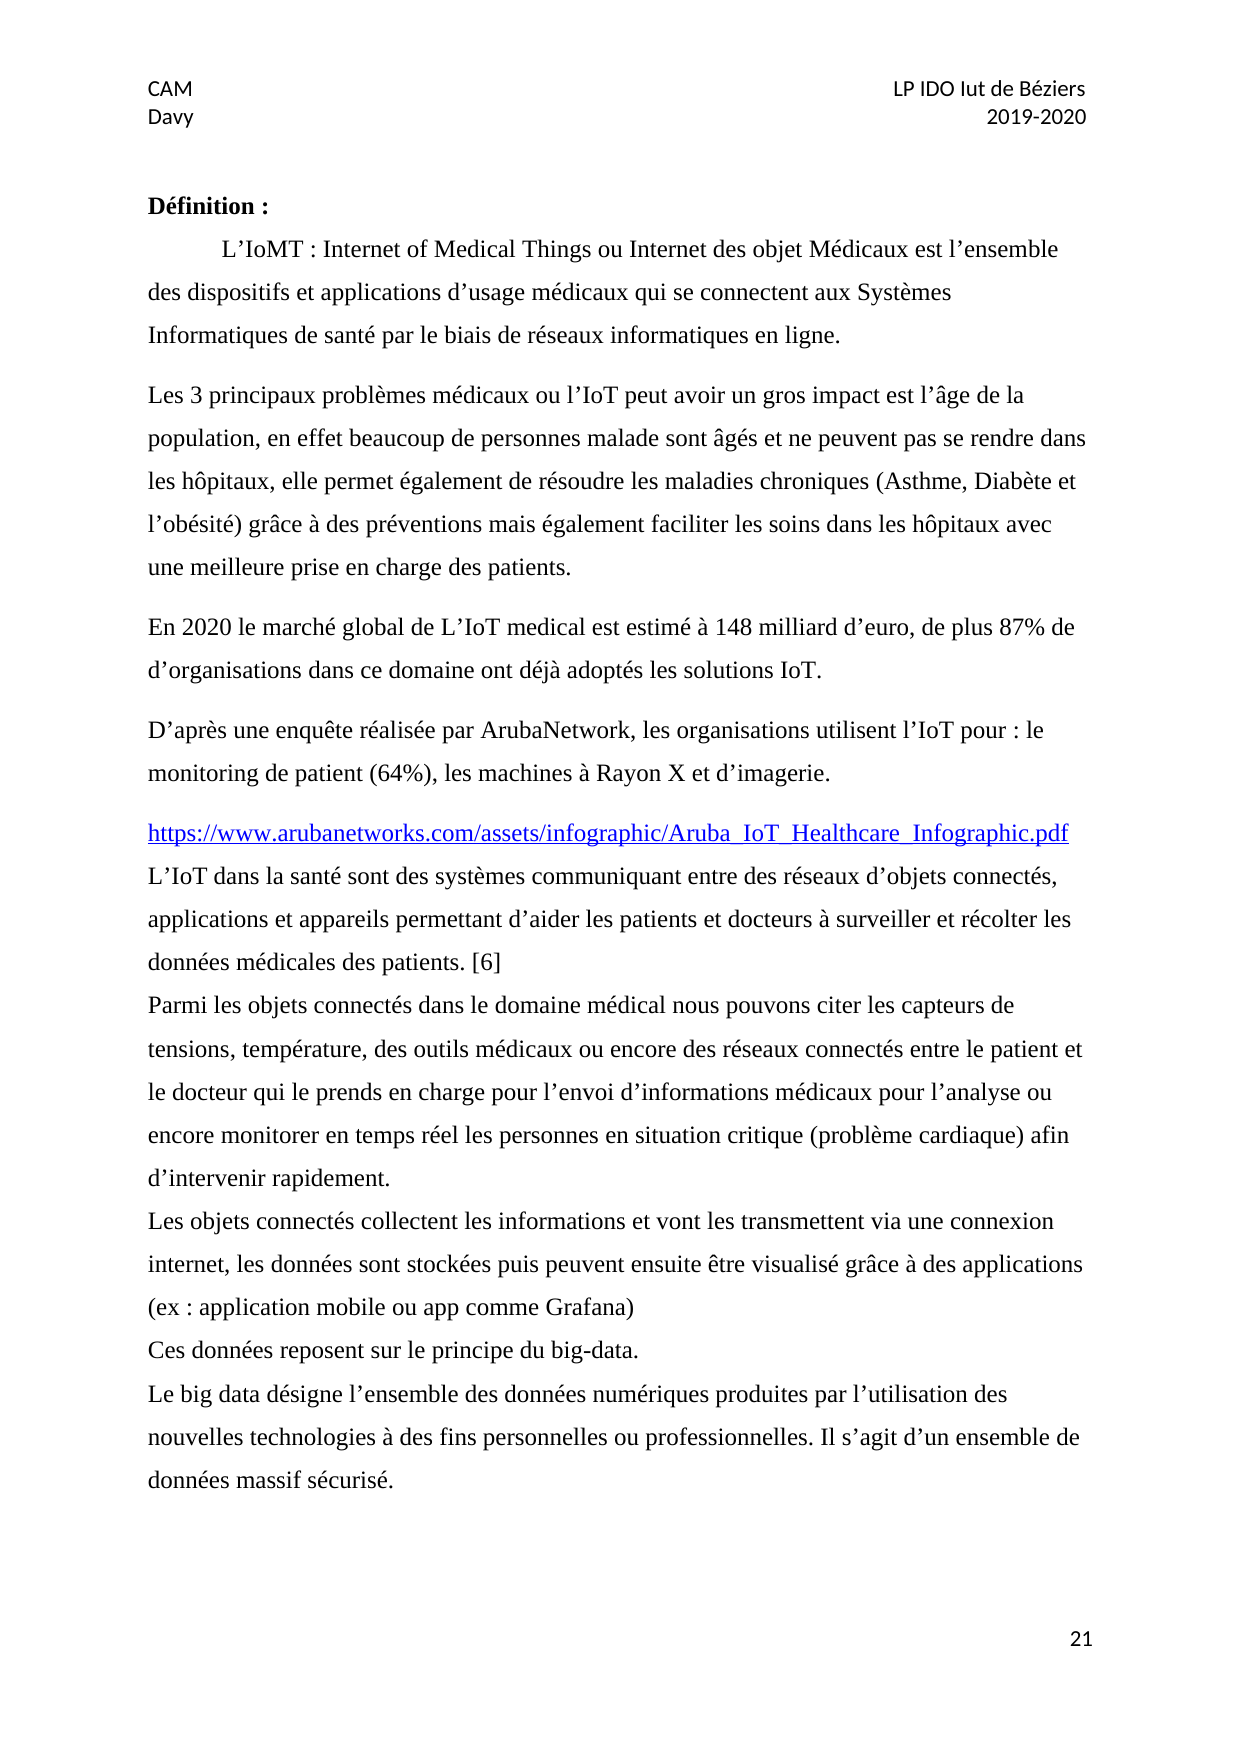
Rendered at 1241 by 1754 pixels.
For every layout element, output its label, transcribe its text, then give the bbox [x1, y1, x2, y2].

text Définition : [148, 191, 1093, 219]
text L’IoT dans la santé sont des systèmes communiquant entre des réseaux d’objets connectés, applications et appareils permettant d’aider les patients et docteurs à surveiller et récolter les données médicales des patients. [6] [148, 861, 1093, 976]
text Le big data désigne l’ensemble des données numériques produites par l’utilisation des nouvelles technologies à des fins personnelles ou professionnelles. Il s’agit d’un ensemble de données massif sécurisé. [148, 1379, 1093, 1494]
text L’IoMT : Internet of Medical Things ou Internet des objet Médicaux est l’ensemble des dispositifs et applications d’usage médicaux qui se connectent aux Systèmes Informatiques de santé par le biais de réseaux informatiques en ligne. [148, 234, 1093, 349]
text Les objets connectés collectent les informations et vont les transmettent via une connexion internet, les données sont stockées puis peuvent ensuite être visualisé grâce à des applications (ex : application mobile ou app comme Grafana) [148, 1206, 1093, 1321]
text En 2020 le marché global de L’IoT medical est estimé à 148 milliard d’euro, de plus 87% de d’organisations dans ce domaine ont déjà adoptés les solutions IoT. [148, 612, 1093, 684]
text Ces données reposent sur le principe du big-data. [148, 1336, 1093, 1364]
text Les 3 principaux problèmes médicaux ou l’IoT peut avoir un gros impact est l’âge de la population, en effet beaucoup de personnes malade sont âgés et ne peuvent pas se rendre dans les hôpitaux, elle permet également de résoudre les maladies chroniques (Asthme, Diabète et l’obésité) grâce à des préventions mais également faciliter les soins dans les hôpitaux avec une meilleure prise en charge des patients. [148, 380, 1093, 581]
text D’après une enquête réalisée par ArubaNetwork, les organisations utilisent l’IoT pour : le monitoring de patient (64%), les machines à Rayon X et d’imagerie. [148, 715, 1093, 787]
text Parmi les objets connectés dans le domaine médical nous pouvons citer les capteurs de tensions, température, des outils médicaux ou encore des réseaux connectés entre le patient et [148, 991, 1093, 1062]
text https://www.arubanetworks.com/assets/infographic/Aruba_IoT_Healthcare_Infographic.pdf [148, 818, 1093, 847]
text le docteur qui le prends en charge pour l’envoi d’informations médicaux pour l’analyse ou encore monitorer en temps réel les personnes en situation critique (problème cardiaque) afin d’intervenir rapidement. [148, 1077, 1093, 1192]
